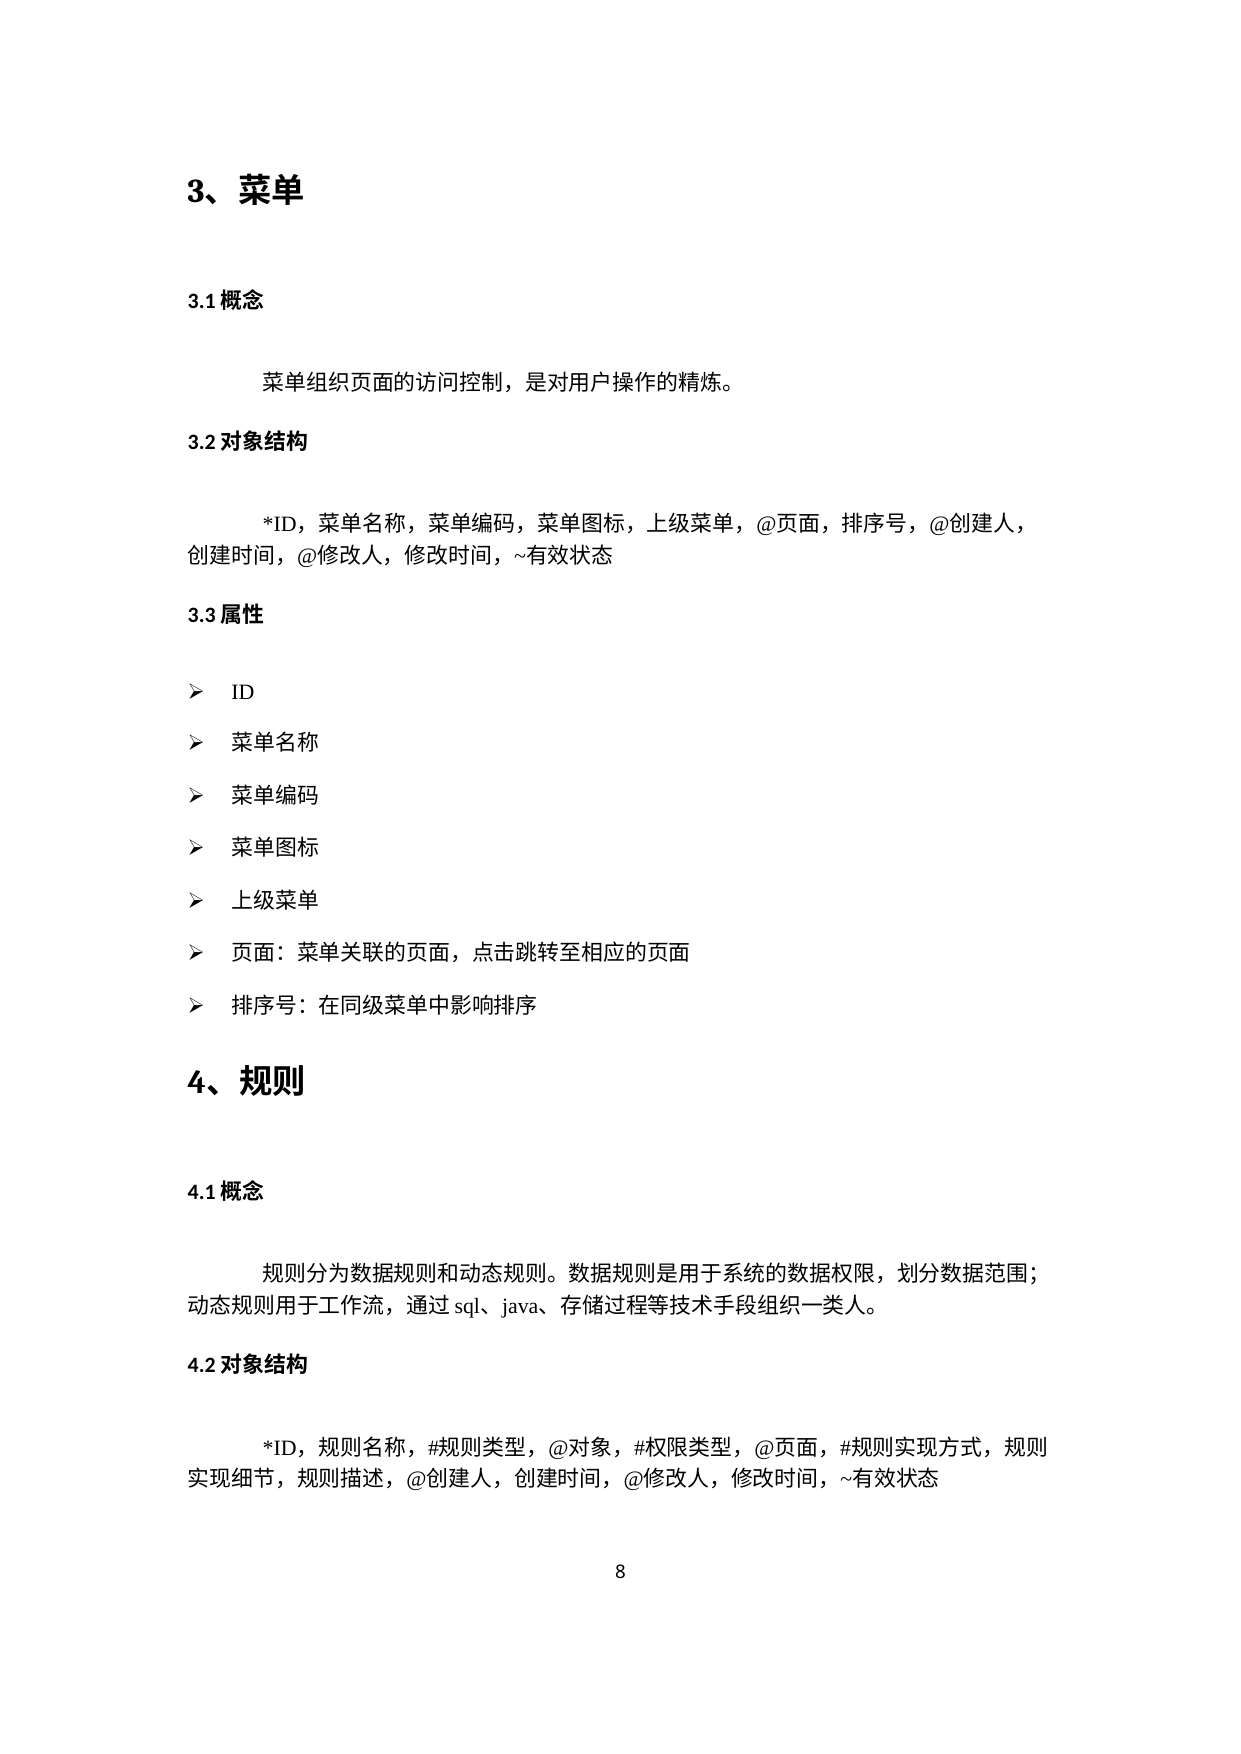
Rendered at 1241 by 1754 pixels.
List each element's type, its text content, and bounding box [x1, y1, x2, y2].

subtitle 3、菜单 [187, 155, 1053, 220]
subtitle 3.3 属性 [187, 597, 1053, 629]
subtitle 3.2 对象结构 [187, 424, 1053, 456]
list 页面：菜单关联的页面，点击跳转至相应的页面 [187, 935, 1053, 967]
list ID [187, 679, 1053, 704]
subtitle 4、规则 [187, 1047, 1053, 1112]
subtitle 4.2 对象结构 [187, 1347, 1053, 1379]
text 规则分为数据规则和动态规则。数据规则是用于系统的数据权限，划分数据范围；动态规则用于工作流，通过sql、java、存储过程等技术手段组织一类人。 [187, 1256, 1053, 1320]
list 菜单名称 [187, 725, 1053, 757]
text *ID，菜单名称，菜单编码，菜单图标，上级菜单，@页面，排序号，@创建人，创建时间，@修改人，修改时间，~有效状态 [187, 506, 1053, 570]
text *ID，规则名称，#规则类型，@对象，#权限类型，@页面，#规则实现方式，规则实现细节，规则描述，@创建人，创建时间，@修改人，修改时间，~有效状态 [187, 1429, 1053, 1493]
list 菜单图标 [187, 830, 1053, 862]
list 上级菜单 [187, 883, 1053, 914]
list 排序号：在同级菜单中影响排序 [187, 988, 1053, 1019]
text 菜单组织页面的访问控制，是对用户操作的精炼。 [187, 365, 1053, 397]
subtitle 4.1 概念 [187, 1174, 1053, 1206]
subtitle 3.1 概念 [187, 282, 1053, 315]
list 菜单编码 [187, 778, 1053, 809]
